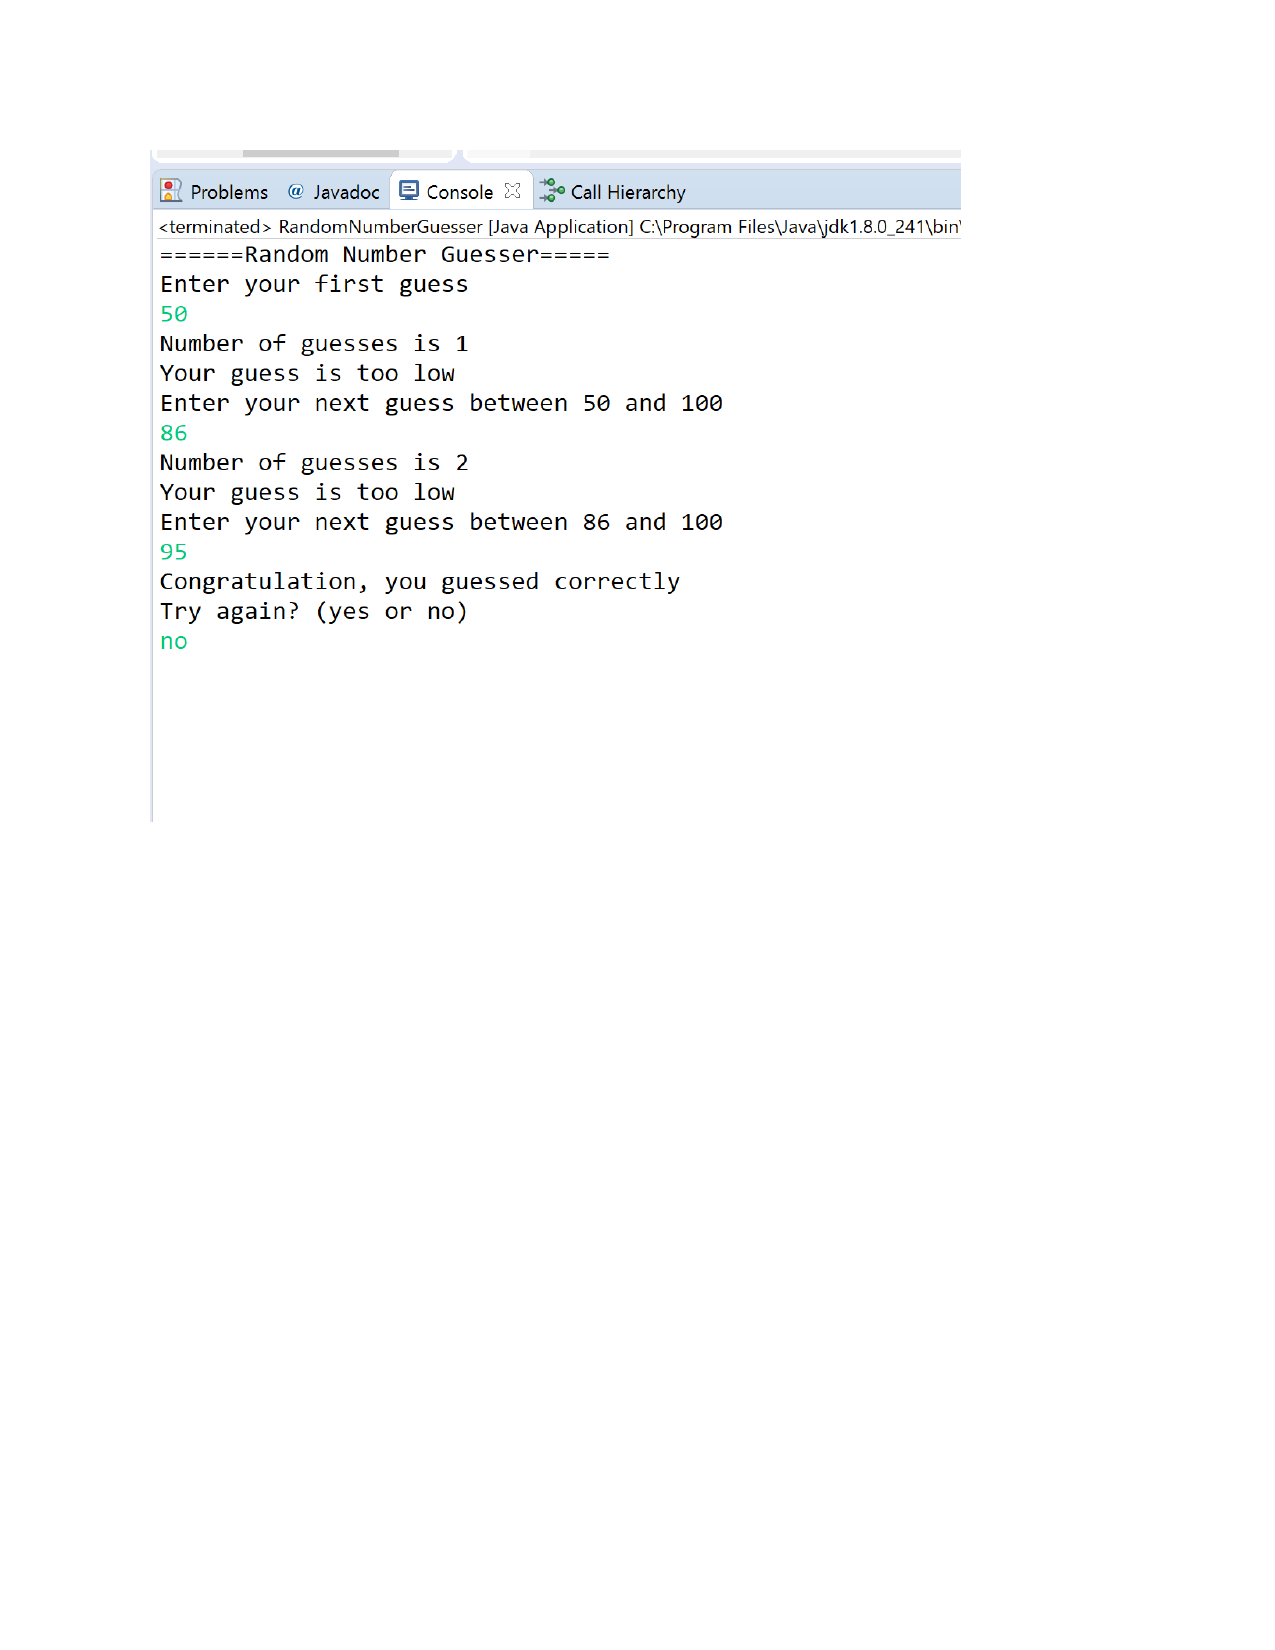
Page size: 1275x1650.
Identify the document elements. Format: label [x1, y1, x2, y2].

picture [150, 150, 961, 822]
